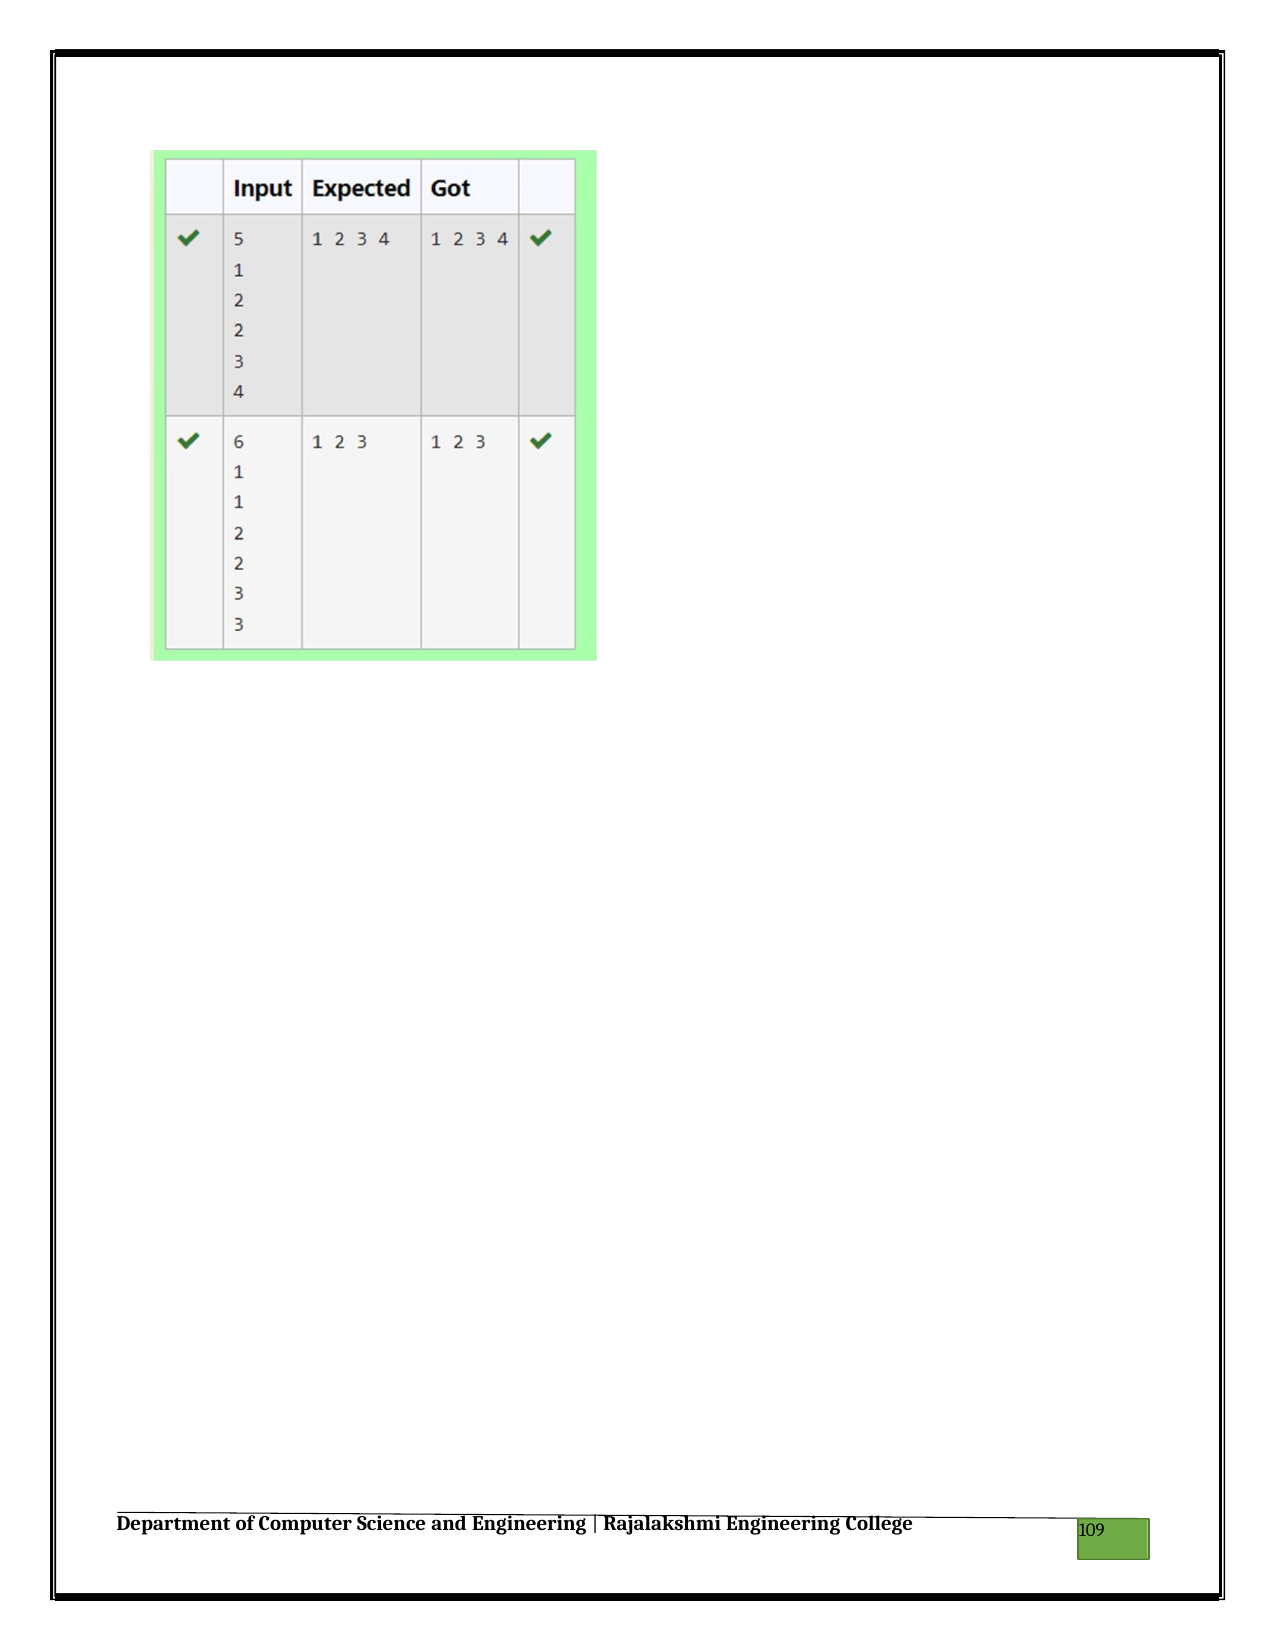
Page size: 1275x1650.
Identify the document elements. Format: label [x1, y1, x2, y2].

picture [149, 150, 597, 661]
picture [56, 1595, 1218, 1600]
picture [56, 51, 1218, 56]
